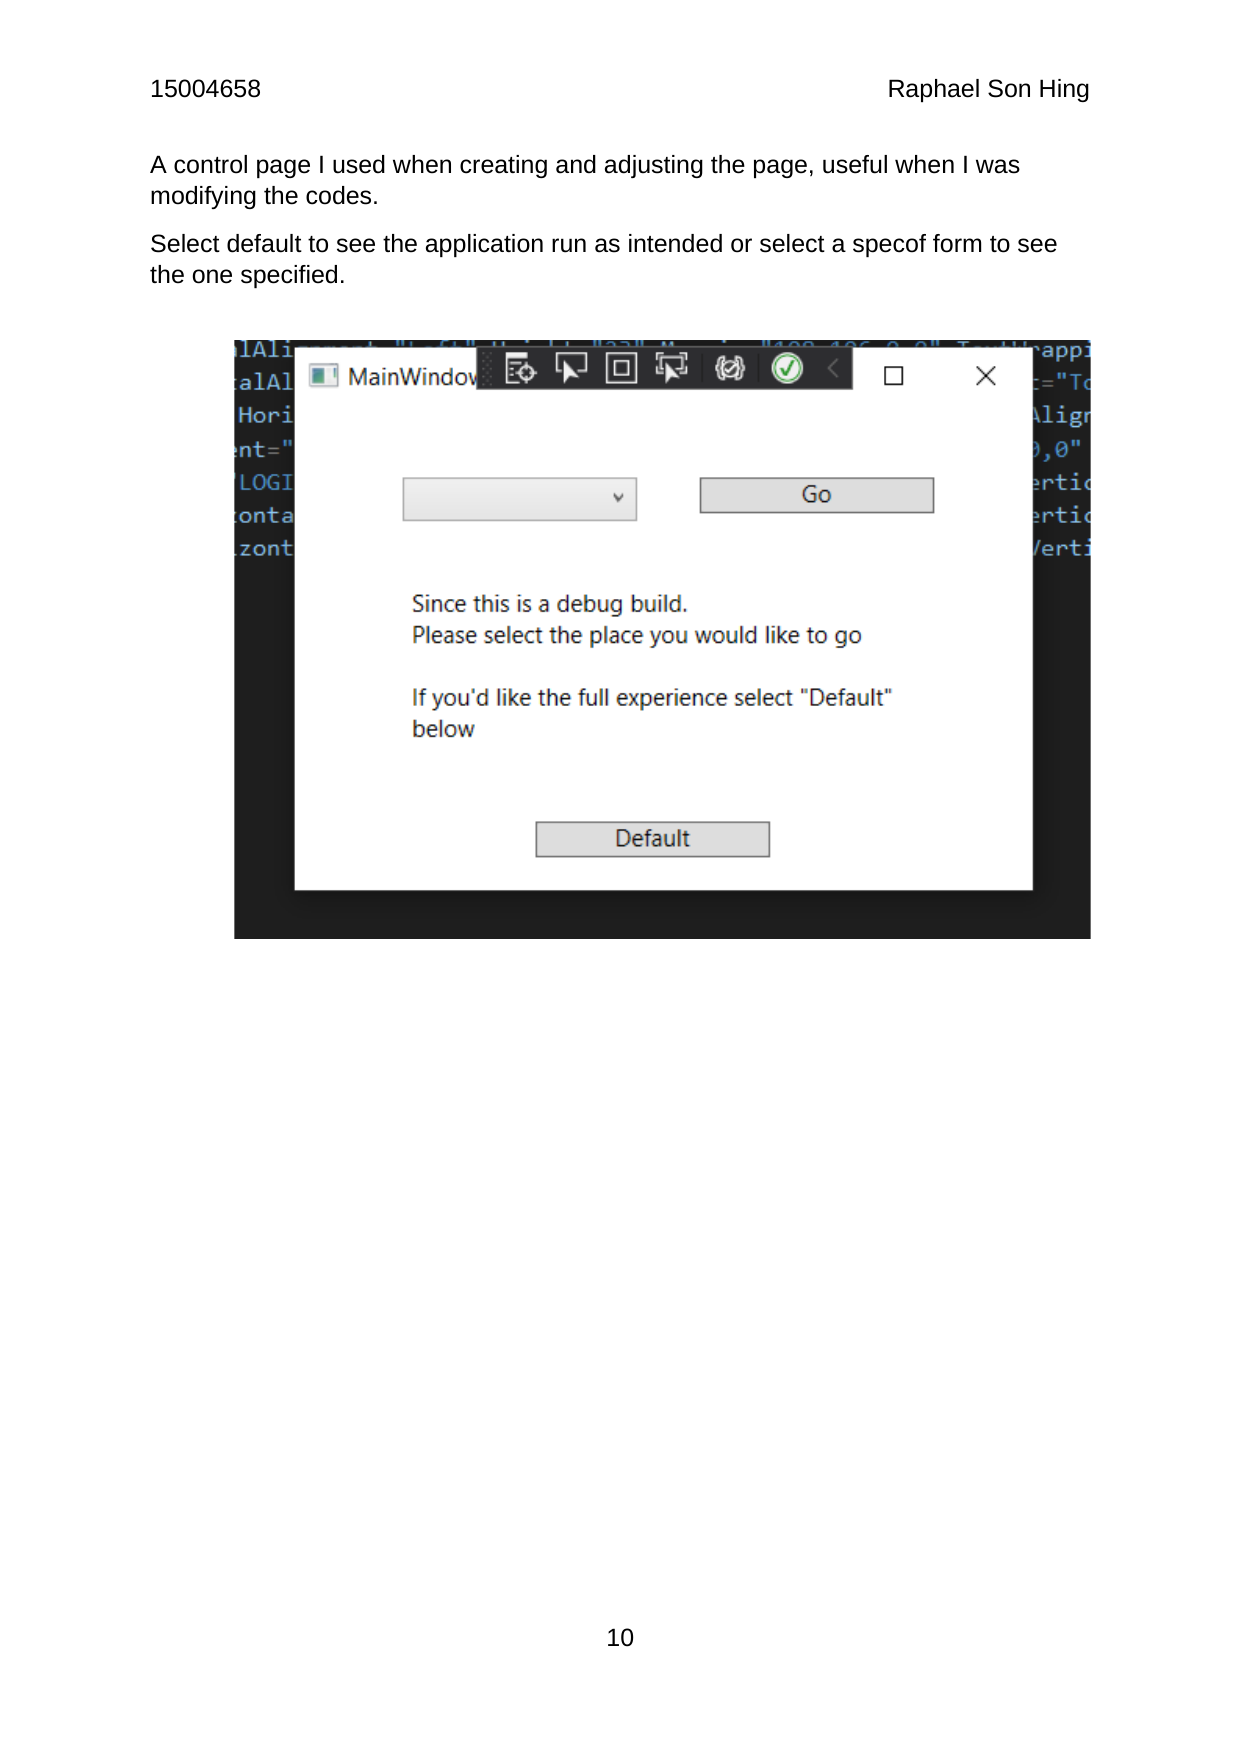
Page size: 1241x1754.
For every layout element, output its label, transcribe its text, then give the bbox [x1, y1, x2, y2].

picture [234, 340, 1091, 939]
text Select default to see the application run as intended or select a specof form to see the one specified. [150, 229, 1090, 288]
text A control page I used when creating and adjusting the page, useful when I was modifying the codes. [150, 150, 1090, 210]
